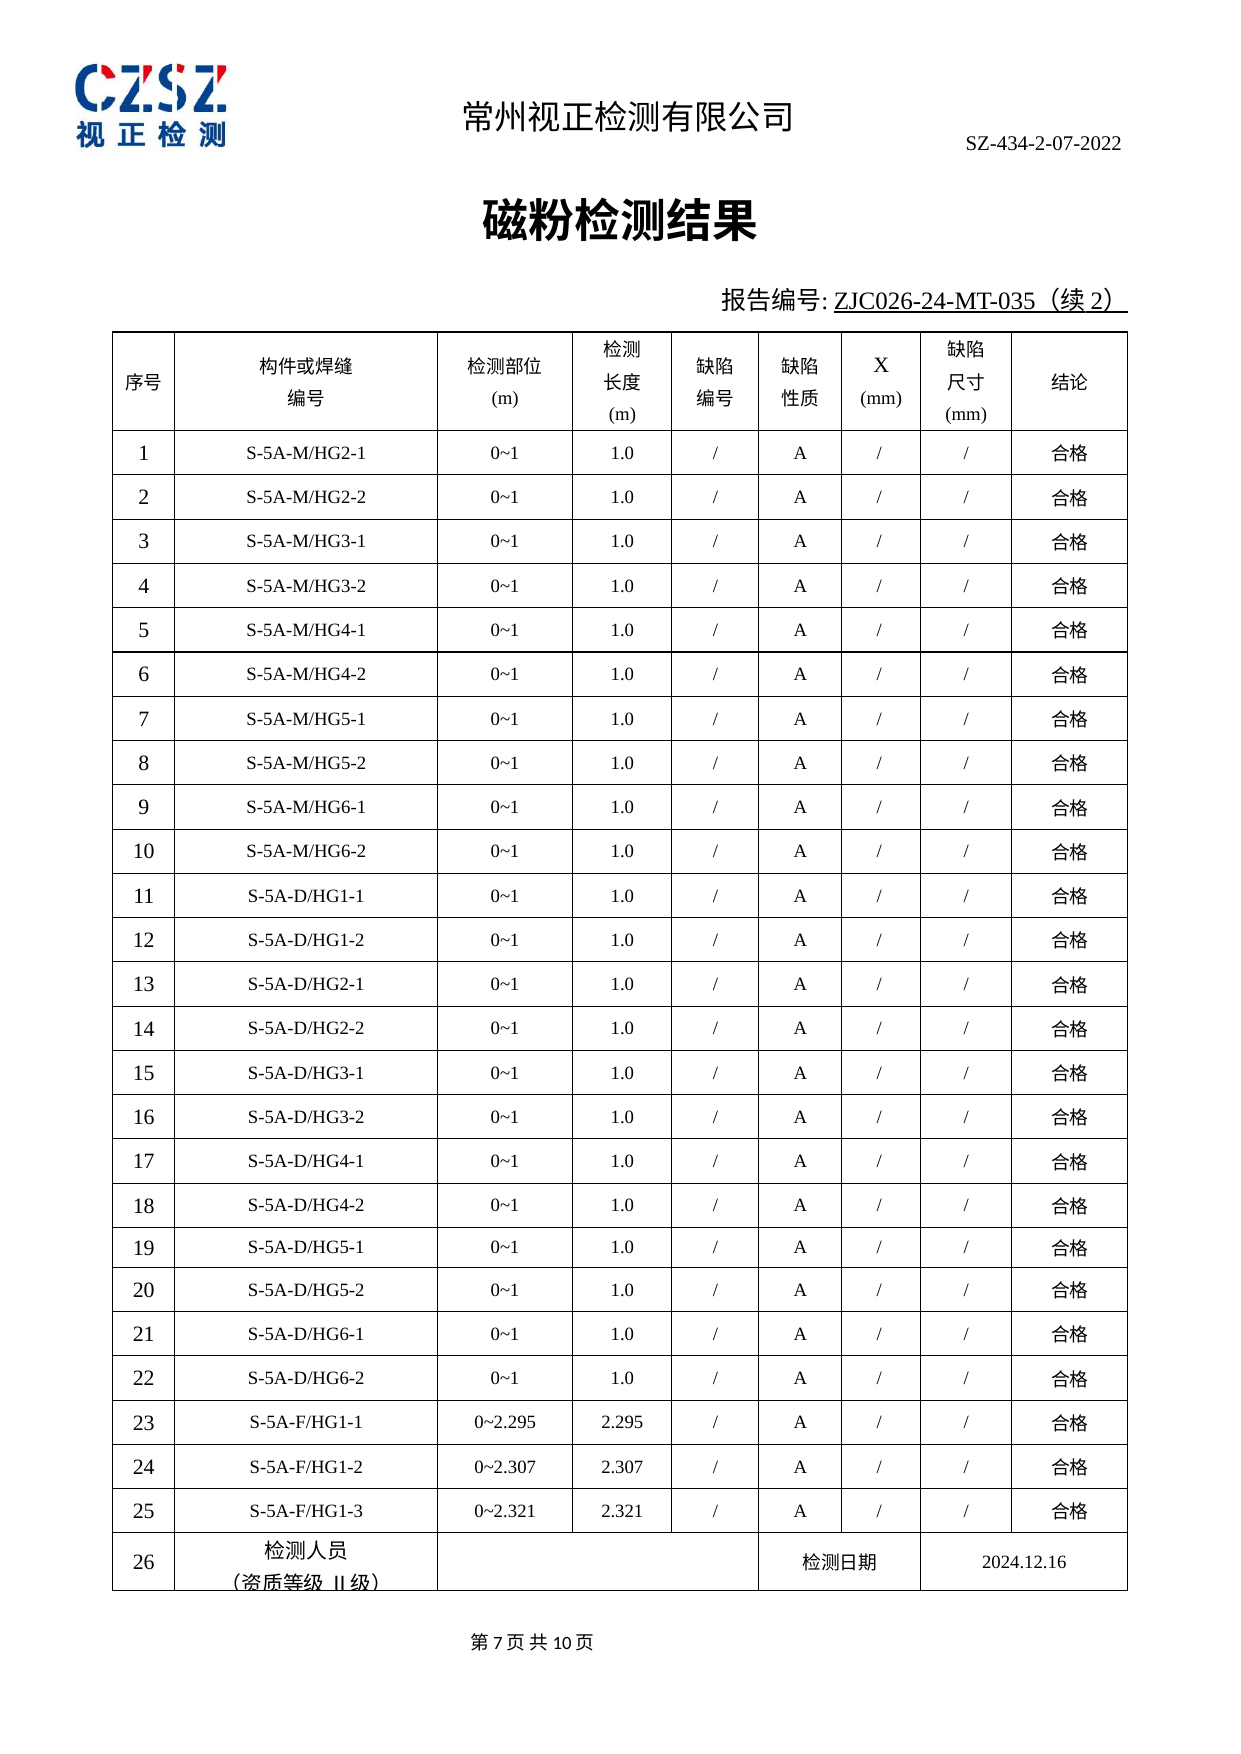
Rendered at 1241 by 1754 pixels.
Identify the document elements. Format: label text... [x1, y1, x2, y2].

table_cell 1.0 [573, 785, 671, 828]
table_cell / [672, 475, 758, 518]
table_cell 0~1 [438, 1095, 572, 1138]
table_cell 0~1 [438, 1139, 572, 1183]
table_cell S-5A-M/HG4-1 [175, 608, 437, 651]
table_cell / [921, 1268, 1011, 1311]
table_header 结论 [1012, 333, 1127, 430]
table_cell 合格 [1012, 1095, 1127, 1138]
table_cell / [921, 1401, 1011, 1444]
table_cell / [672, 1268, 758, 1311]
table_cell 1 [113, 431, 174, 474]
table_cell / [672, 1095, 758, 1138]
table_cell 1.0 [573, 1268, 671, 1311]
table_cell 1.0 [573, 1228, 671, 1267]
table_cell 合格 [1012, 962, 1127, 1006]
table_cell S-5A-F/HG1-3 [175, 1489, 437, 1532]
table_cell 0~1 [438, 653, 572, 696]
table_cell / [921, 431, 1011, 474]
table_cell / [842, 608, 920, 651]
table_cell / [842, 1312, 920, 1355]
table_cell / [921, 918, 1011, 961]
table_cell 22 [113, 1356, 174, 1399]
table_cell / [842, 741, 920, 784]
table_cell S-5A-D/HG5-1 [175, 1228, 437, 1267]
table_cell S-5A-M/HG2-2 [175, 475, 437, 518]
table_cell 合格 [1012, 608, 1127, 651]
table_cell / [921, 1139, 1011, 1183]
table_cell A [759, 1312, 841, 1355]
table_cell A [759, 1007, 841, 1050]
table_cell A [759, 918, 841, 961]
table_cell / [842, 697, 920, 740]
table_cell 合格 [1012, 475, 1127, 518]
table_cell 合格 [1012, 1184, 1127, 1227]
table_header 检测部位 (m) [438, 333, 572, 430]
table_cell 1.0 [573, 918, 671, 961]
table_cell / [672, 1401, 758, 1444]
table_cell / [672, 962, 758, 1006]
table_cell / [921, 1184, 1011, 1227]
table_cell / [842, 1095, 920, 1138]
table_cell / [842, 520, 920, 563]
table_cell 14 [113, 1007, 174, 1050]
table_cell / [672, 653, 758, 696]
table_cell / [921, 1228, 1011, 1267]
table_cell / [921, 697, 1011, 740]
table_cell A [759, 1489, 841, 1532]
table_cell / [842, 918, 920, 961]
table_cell / [921, 741, 1011, 784]
text 报告编号: ZJC026-24-MT-035（续2） [112, 266, 1128, 331]
table_cell A [759, 653, 841, 696]
table_cell 25 [113, 1489, 174, 1532]
table_cell 合格 [1012, 874, 1127, 917]
table_cell / [842, 475, 920, 518]
table_cell A [759, 1139, 841, 1183]
table_cell 1.0 [573, 1007, 671, 1050]
table_cell S-5A-M/HG5-2 [175, 741, 437, 784]
table_cell S-5A-M/HG2-1 [175, 431, 437, 474]
table_cell 0~1 [438, 564, 572, 607]
table_cell / [672, 1139, 758, 1183]
table_cell / [921, 874, 1011, 917]
table_cell 合格 [1012, 785, 1127, 828]
table_cell / [921, 1312, 1011, 1355]
table_cell A [759, 1356, 841, 1399]
table_cell 0~1 [438, 697, 572, 740]
table_cell / [921, 608, 1011, 651]
table_cell / [842, 1401, 920, 1444]
table_cell / [921, 475, 1011, 518]
table_cell 合格 [1012, 1007, 1127, 1050]
table_cell 0~1 [438, 1228, 572, 1267]
table_cell / [842, 653, 920, 696]
table_cell 合格 [1012, 1356, 1127, 1399]
table_cell 2.307 [573, 1445, 671, 1488]
table_cell 合格 [1012, 1228, 1127, 1267]
table_cell A [759, 475, 841, 518]
table_cell 0~1 [438, 1268, 572, 1311]
table_cell / [921, 1445, 1011, 1488]
table_cell S-5A-F/HG1-1 [175, 1401, 437, 1444]
table_cell A [759, 741, 841, 784]
table_cell 0~1 [438, 1312, 572, 1355]
table_cell A [759, 1445, 841, 1488]
table_cell 0~1 [438, 1184, 572, 1227]
table_cell 检测人员 （资质等级 Ⅱ级） [175, 1533, 437, 1589]
table_cell / [672, 874, 758, 917]
table_cell A [759, 874, 841, 917]
table_cell S-5A-D/HG2-1 [175, 962, 437, 1006]
table_cell 0~1 [438, 785, 572, 828]
table_cell 0~1 [438, 431, 572, 474]
table_cell / [672, 830, 758, 873]
table_cell 0~1 [438, 874, 572, 917]
table_cell / [842, 785, 920, 828]
table_cell 合格 [1012, 1139, 1127, 1183]
table_cell 0~1 [438, 475, 572, 518]
table_cell 0~2.295 [438, 1401, 572, 1444]
table_cell 2.295 [573, 1401, 671, 1444]
table_cell A [759, 431, 841, 474]
picture [66, 51, 234, 153]
table_cell 1.0 [573, 608, 671, 651]
table_cell 0~1 [438, 830, 572, 873]
table_cell 2024.12.16 [921, 1533, 1127, 1589]
table_cell 合格 [1012, 431, 1127, 474]
table_cell S-5A-D/HG4-2 [175, 1184, 437, 1227]
table_cell 1.0 [573, 1095, 671, 1138]
table_cell / [842, 431, 920, 474]
table_cell A [759, 1268, 841, 1311]
table_cell 1.0 [573, 1356, 671, 1399]
table_cell 2 [113, 475, 174, 518]
table_cell S-5A-M/HG5-1 [175, 697, 437, 740]
table_cell A [759, 1051, 841, 1094]
table_cell / [921, 1489, 1011, 1532]
table_cell 11 [113, 874, 174, 917]
table_cell S-5A-D/HG2-2 [175, 1007, 437, 1050]
table_cell S-5A-D/HG4-1 [175, 1139, 437, 1183]
table_cell 1.0 [573, 697, 671, 740]
table_cell / [842, 1184, 920, 1227]
table_cell A [759, 564, 841, 607]
table_cell 18 [113, 1184, 174, 1227]
table_cell A [759, 1228, 841, 1267]
table_cell S-5A-M/HG6-2 [175, 830, 437, 873]
table_cell / [842, 1489, 920, 1532]
table_cell / [842, 830, 920, 873]
table_cell S-5A-M/HG4-2 [175, 653, 437, 696]
table_cell 1.0 [573, 431, 671, 474]
table_header 构件或焊缝 编号 [175, 333, 437, 430]
table_cell 13 [113, 962, 174, 1006]
table_cell / [672, 608, 758, 651]
table_cell / [921, 1095, 1011, 1138]
table_cell S-5A-D/HG6-1 [175, 1312, 437, 1355]
table_cell / [672, 1228, 758, 1267]
table_cell 合格 [1012, 1312, 1127, 1355]
table_cell 0~1 [438, 918, 572, 961]
table_cell 8 [113, 741, 174, 784]
table_cell 15 [113, 1051, 174, 1094]
table_cell 0~1 [438, 962, 572, 1006]
table_cell 1.0 [573, 520, 671, 563]
table_cell / [842, 1356, 920, 1399]
table_cell 23 [113, 1401, 174, 1444]
table_header 序号 [113, 333, 174, 430]
table_cell 1.0 [573, 475, 671, 518]
table_cell A [759, 962, 841, 1006]
table_cell [438, 1533, 758, 1589]
table_cell / [672, 918, 758, 961]
table_header 缺陷 性质 [759, 333, 841, 430]
table_cell / [921, 962, 1011, 1006]
table_cell 1.0 [573, 1051, 671, 1094]
table_cell 合格 [1012, 1401, 1127, 1444]
table_cell A [759, 608, 841, 651]
table_cell 1.0 [573, 653, 671, 696]
table_cell A [759, 1184, 841, 1227]
table_cell / [672, 1007, 758, 1050]
table_cell 3 [113, 520, 174, 563]
table_cell 合格 [1012, 1445, 1127, 1488]
table_cell 合格 [1012, 564, 1127, 607]
table_header X (mm) [842, 333, 920, 430]
table_cell 1.0 [573, 564, 671, 607]
table_header 缺陷 编号 [672, 333, 758, 430]
table_cell / [672, 1184, 758, 1227]
table_cell 合格 [1012, 653, 1127, 696]
table_cell A [759, 830, 841, 873]
table_cell / [921, 830, 1011, 873]
table_cell 合格 [1012, 1489, 1127, 1532]
table_cell / [921, 564, 1011, 607]
table_cell S-5A-D/HG6-2 [175, 1356, 437, 1399]
table_cell 9 [113, 785, 174, 828]
table_cell A [759, 785, 841, 828]
table_cell 0~1 [438, 520, 572, 563]
table_cell / [921, 1007, 1011, 1050]
table_cell S-5A-M/HG3-2 [175, 564, 437, 607]
table_cell 2.321 [573, 1489, 671, 1532]
table_cell 19 [113, 1228, 174, 1267]
table_cell 1.0 [573, 1312, 671, 1355]
table_cell 10 [113, 830, 174, 873]
table_cell / [842, 1228, 920, 1267]
table_cell / [842, 1268, 920, 1311]
table_cell / [672, 1489, 758, 1532]
table_cell S-5A-D/HG3-2 [175, 1095, 437, 1138]
table_cell / [672, 564, 758, 607]
table_cell 7 [113, 697, 174, 740]
table_cell 1.0 [573, 830, 671, 873]
table_cell / [672, 1312, 758, 1355]
table_cell S-5A-M/HG3-1 [175, 520, 437, 563]
table_cell / [672, 1356, 758, 1399]
table_cell 4 [113, 564, 174, 607]
table_cell S-5A-D/HG3-1 [175, 1051, 437, 1094]
table_cell 16 [113, 1095, 174, 1138]
table_cell 合格 [1012, 741, 1127, 784]
table_cell A [759, 1095, 841, 1138]
table_cell / [921, 1356, 1011, 1399]
table_cell 21 [113, 1312, 174, 1355]
table_cell S-5A-M/HG6-1 [175, 785, 437, 828]
table_cell 0~1 [438, 608, 572, 651]
table_cell 24 [113, 1445, 174, 1488]
table_cell 5 [113, 608, 174, 651]
table_cell / [842, 1139, 920, 1183]
table_cell / [672, 741, 758, 784]
table_cell 12 [113, 918, 174, 961]
table_cell 0~1 [438, 1007, 572, 1050]
table_cell A [759, 520, 841, 563]
table_header 检测 长度 (m) [573, 333, 671, 430]
table_cell 0~1 [438, 1051, 572, 1094]
table_cell 0~2.307 [438, 1445, 572, 1488]
table_header 缺陷 尺寸 (mm) [921, 333, 1011, 430]
table_cell / [672, 785, 758, 828]
table_cell / [842, 564, 920, 607]
table_cell / [842, 1007, 920, 1050]
table_cell 26 [113, 1533, 174, 1589]
table_cell / [842, 962, 920, 1006]
table_cell / [672, 520, 758, 563]
table_cell 6 [113, 653, 174, 696]
table_cell 1.0 [573, 874, 671, 917]
table_cell 1.0 [573, 962, 671, 1006]
table_cell / [672, 697, 758, 740]
table_cell 合格 [1012, 918, 1127, 961]
table_cell / [842, 1445, 920, 1488]
table_cell S-5A-F/HG1-2 [175, 1445, 437, 1488]
table_cell / [921, 520, 1011, 563]
table_cell 1.0 [573, 1184, 671, 1227]
table_cell 17 [113, 1139, 174, 1183]
table_cell / [672, 431, 758, 474]
table_cell A [759, 1401, 841, 1444]
table_cell S-5A-D/HG5-2 [175, 1268, 437, 1311]
table_cell / [921, 1051, 1011, 1094]
table_cell / [842, 874, 920, 917]
text 磁粉检测结果 [112, 169, 1128, 266]
table_cell / [921, 785, 1011, 828]
table_cell 1.0 [573, 1139, 671, 1183]
table_cell S-5A-D/HG1-1 [175, 874, 437, 917]
table_cell 0~2.321 [438, 1489, 572, 1532]
table_cell 合格 [1012, 1268, 1127, 1311]
table_cell 0~1 [438, 1356, 572, 1399]
table_cell 0~1 [438, 741, 572, 784]
table_cell 合格 [1012, 830, 1127, 873]
table_cell 1.0 [573, 741, 671, 784]
table_cell / [921, 653, 1011, 696]
table_cell 合格 [1012, 1051, 1127, 1094]
table_cell / [672, 1445, 758, 1488]
table_cell 合格 [1012, 520, 1127, 563]
table_cell / [672, 1051, 758, 1094]
table_cell / [842, 1051, 920, 1094]
table_cell 检测日期 [759, 1533, 920, 1589]
table_cell A [759, 697, 841, 740]
table_cell 合格 [1012, 697, 1127, 740]
table_cell 20 [113, 1268, 174, 1311]
table_cell S-5A-D/HG1-2 [175, 918, 437, 961]
